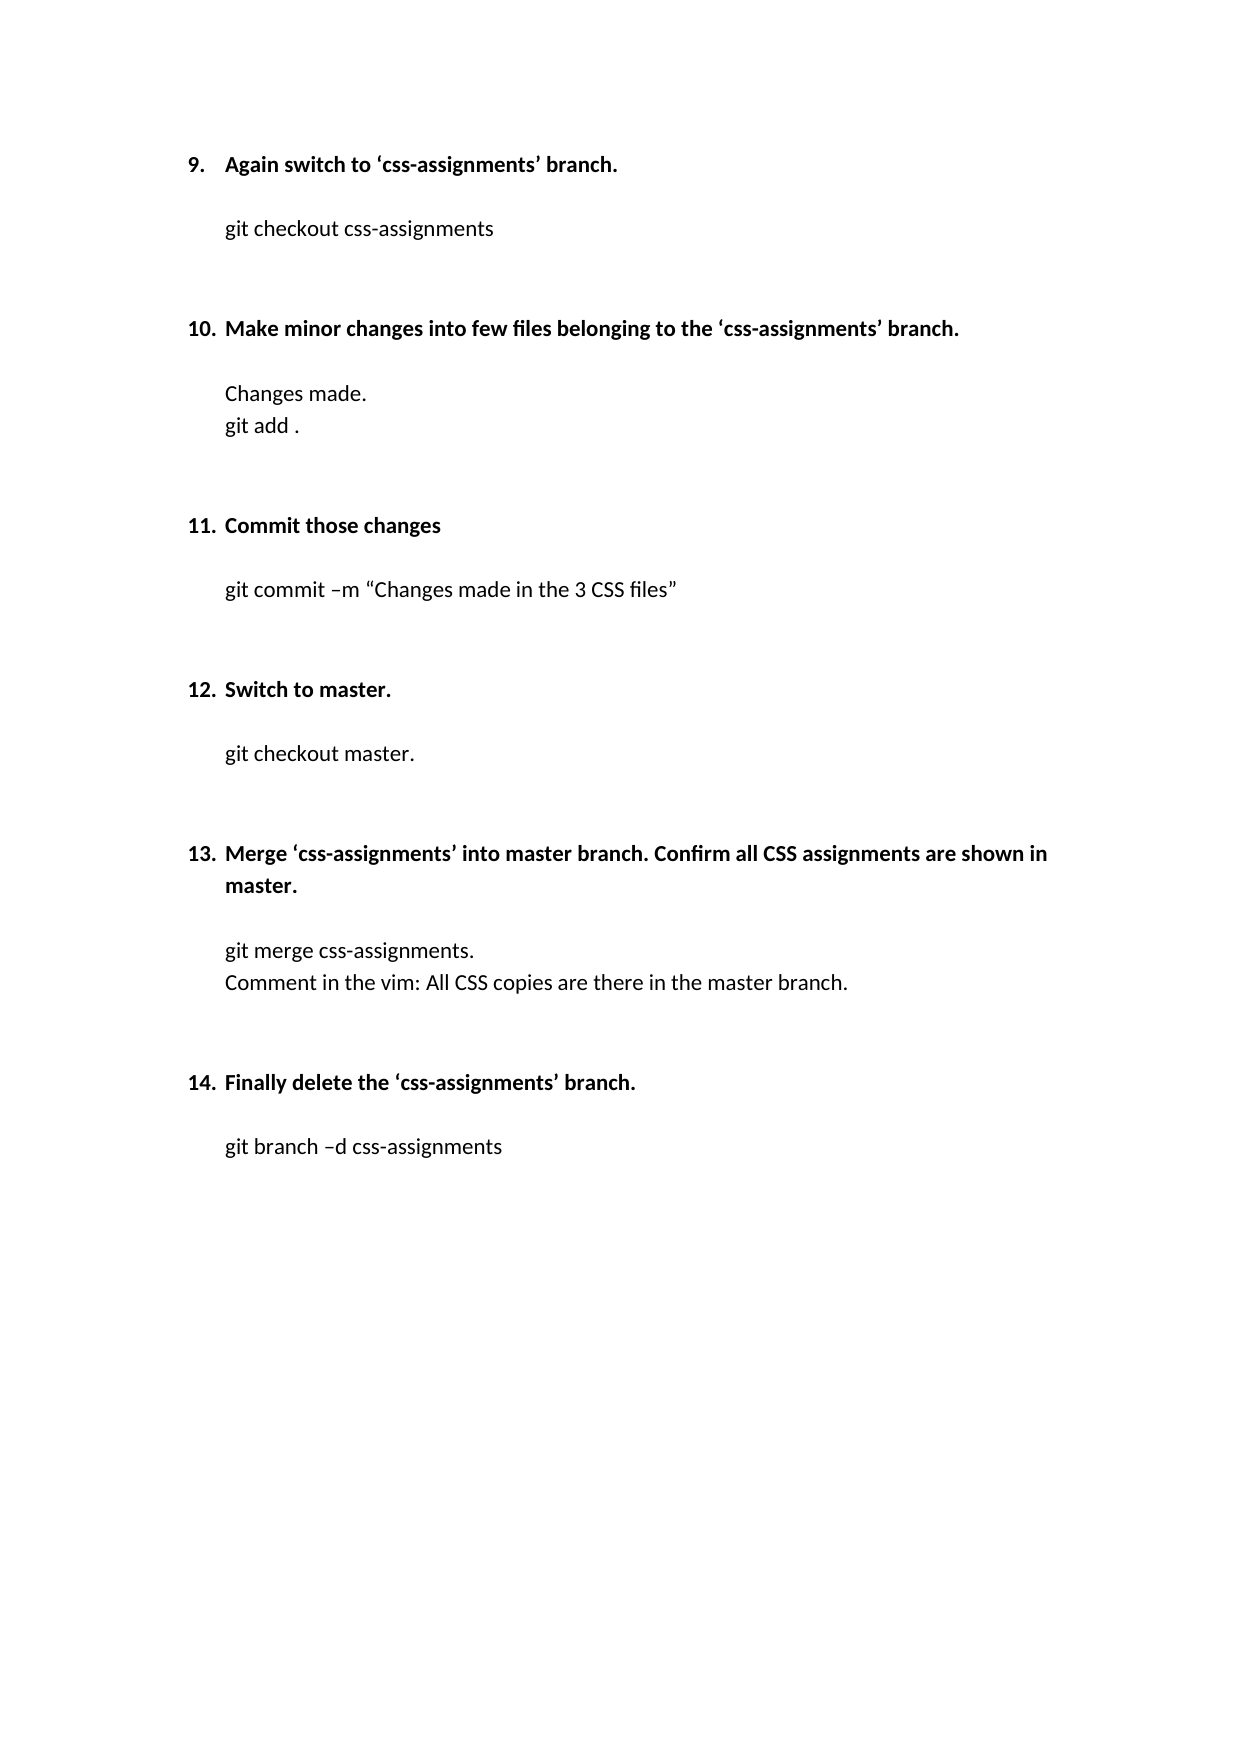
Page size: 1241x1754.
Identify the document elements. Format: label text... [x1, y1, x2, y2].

list Again switch to ‘css-assignments’ branch. [187, 150, 1090, 178]
list git add . [225, 411, 1090, 439]
list Commit those changes [187, 511, 1090, 539]
list git branch –d css-assignments [225, 1132, 1090, 1160]
list git merge css-assignments. [225, 936, 1090, 964]
list Merge ‘css-assignments’ into master branch. Confirm all CSS assignments are shown in master. [187, 839, 1090, 899]
list Switch to master. [187, 675, 1090, 703]
list git commit –m “Changes made in the 3 CSS files” [225, 575, 1090, 603]
list Changes made. [225, 379, 1090, 407]
list Comment in the vim: All CSS copies are there in the master branch. [225, 968, 1090, 996]
list git checkout master. [225, 739, 1090, 767]
list Make minor changes into few files belonging to the ‘css-assignments’ branch. [187, 314, 1090, 342]
list git checkout css-assignments [225, 214, 1090, 242]
list Finally delete the ‘css-assignments’ branch. [187, 1068, 1090, 1096]
